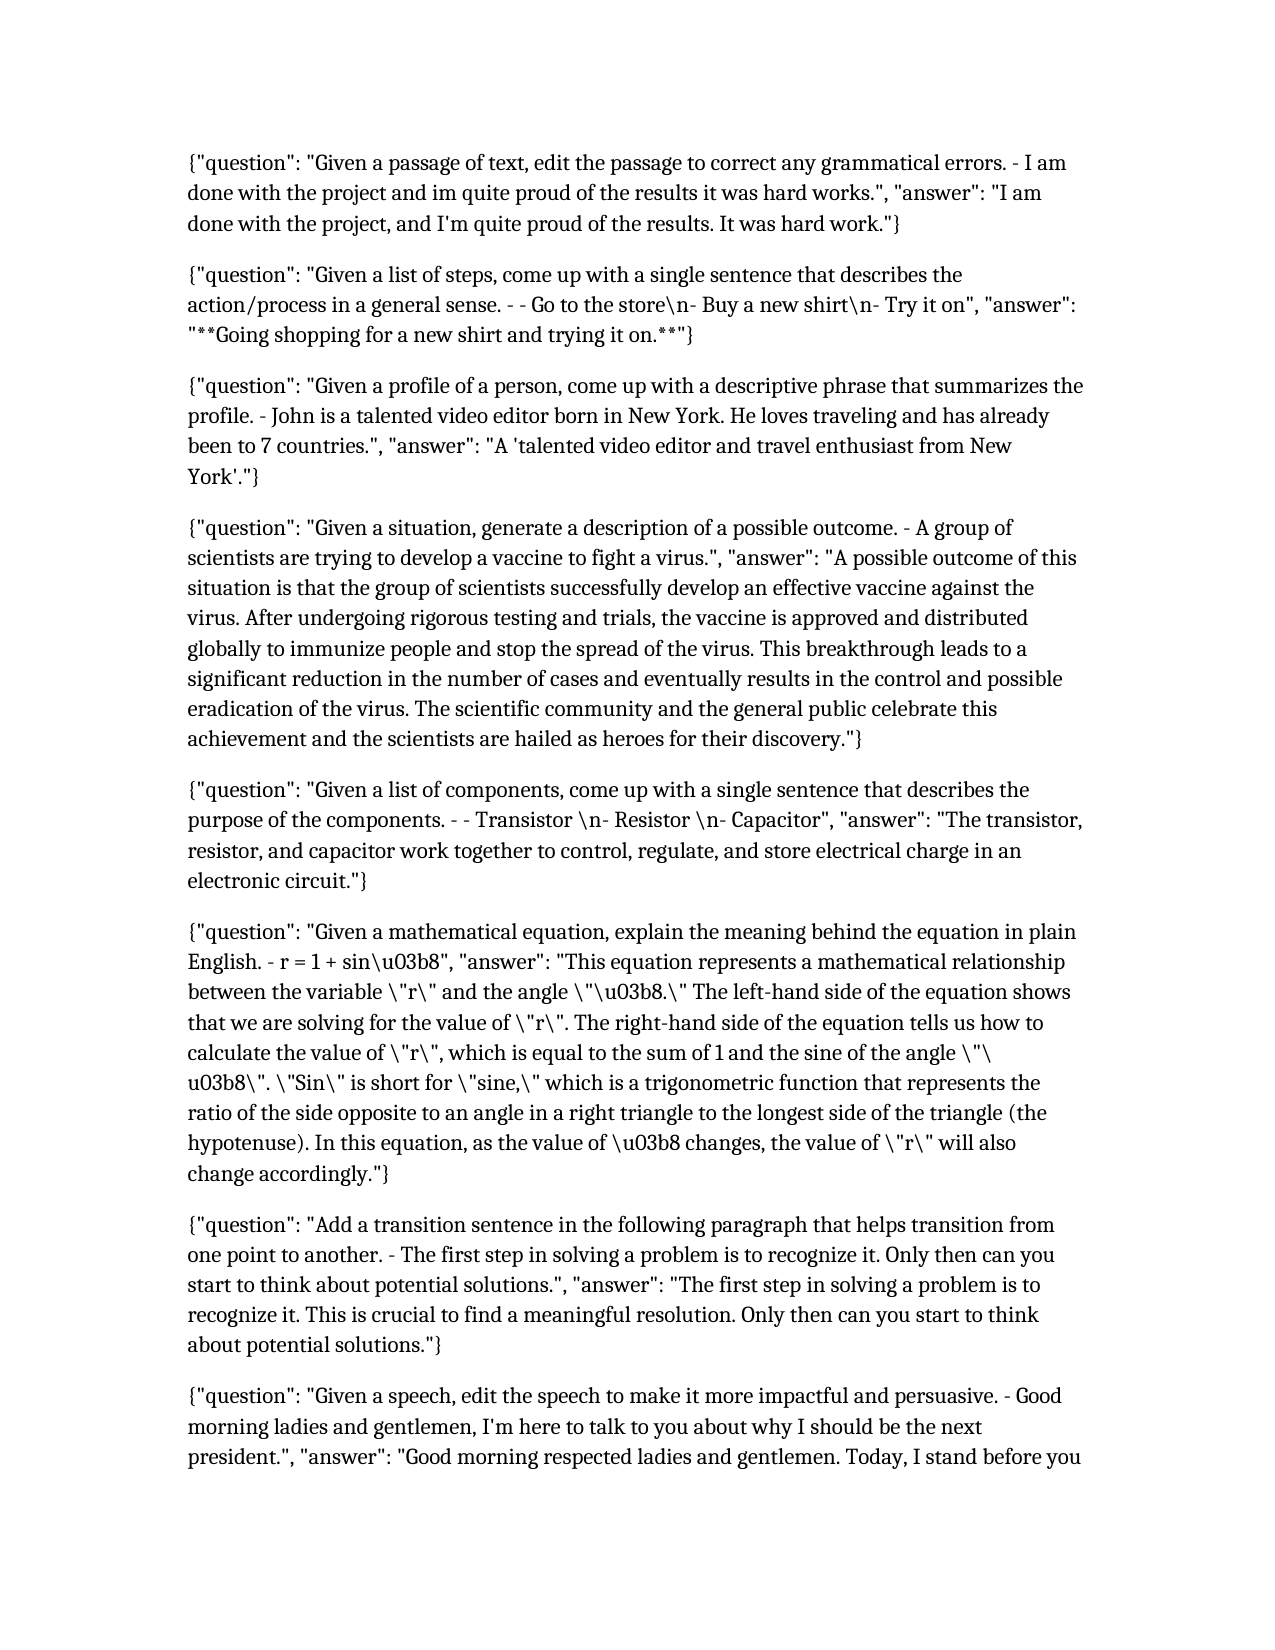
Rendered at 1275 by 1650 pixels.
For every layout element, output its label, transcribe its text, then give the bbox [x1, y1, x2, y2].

text {"question": "Given a situation, generate a description of a possible outcome. - A group of scientists are trying to develop a vaccine to fight a virus.", "answer": "A possible outcome of this situation is that the group of scientists successfully develop an effective vaccine against the virus. After undergoing rigorous testing and trials, the vaccine is approved and distributed globally to immunize people and stop the spread of the virus. This breakthrough leads to a significant reduction in the number of cases and eventually results in the control and possible eradication of the virus. The scientific community and the general public celebrate this achievement and the scientists are hailed as heroes for their discovery."} [187, 514, 1087, 752]
text {"question": "Given a passage of text, edit the passage to correct any grammatical errors. - I am done with the project and im quite proud of the results it was hard works.", "answer": "I am done with the project, and I'm quite proud of the results. It was hard work."} [187, 150, 1087, 237]
text {"question": "Given a list of components, come up with a single sentence that describes the purpose of the components. - - Transistor \n- Resistor \n- Capacitor", "answer": "The transistor, resistor, and capacitor work together to control, regulate, and store electrical charge in an electronic circuit."} [187, 777, 1087, 894]
text {"question": "Given a list of steps, come up with a single sentence that describes the action/process in a general sense. - - Go to the store\n- Buy a new shirt\n- Try it on", "answer": "**Going shopping for a new shirt and trying it on.**"} [187, 261, 1087, 348]
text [187, 1383, 1087, 1470]
text {"question": "Given a mathematical equation, explain the meaning behind the equation in plain English. - r = 1 + sin\u03b8", "answer": "This equation represents a mathematical relationship between the variable \"r\" and the angle \"\u03b8.\" The left-hand side of the equation shows that we are solving for the value of \"r\". The right-hand side of the equation tells us how to calculate the value of \"r\", which is equal to the sum of 1 and the sine of the angle \"\u03b8\". \"Sin\" is short for \"sine,\" which is a trigonometric function that represents the ratio of the side opposite to an angle in a right triangle to the longest side of the triangle (the hypotenuse). In this equation, as the value of \u03b8 changes, the value of \"r\" will also change accordingly."} [187, 919, 1087, 1187]
text {"question": "Add a transition sentence in the following paragraph that helps transition from one point to another. - The first step in solving a problem is to recognize it. Only then can you start to think about potential solutions.", "answer": "The first step in solving a problem is to recognize it. This is crucial to find a meaningful resolution. Only then can you start to think about potential solutions."} [187, 1211, 1087, 1359]
text {"question": "Given a profile of a person, come up with a descriptive phrase that summarizes the profile. - John is a talented video editor born in New York. He loves traveling and has already been to 7 countries.", "answer": "A 'talented video editor and travel enthusiast from New York'."} [187, 373, 1087, 490]
